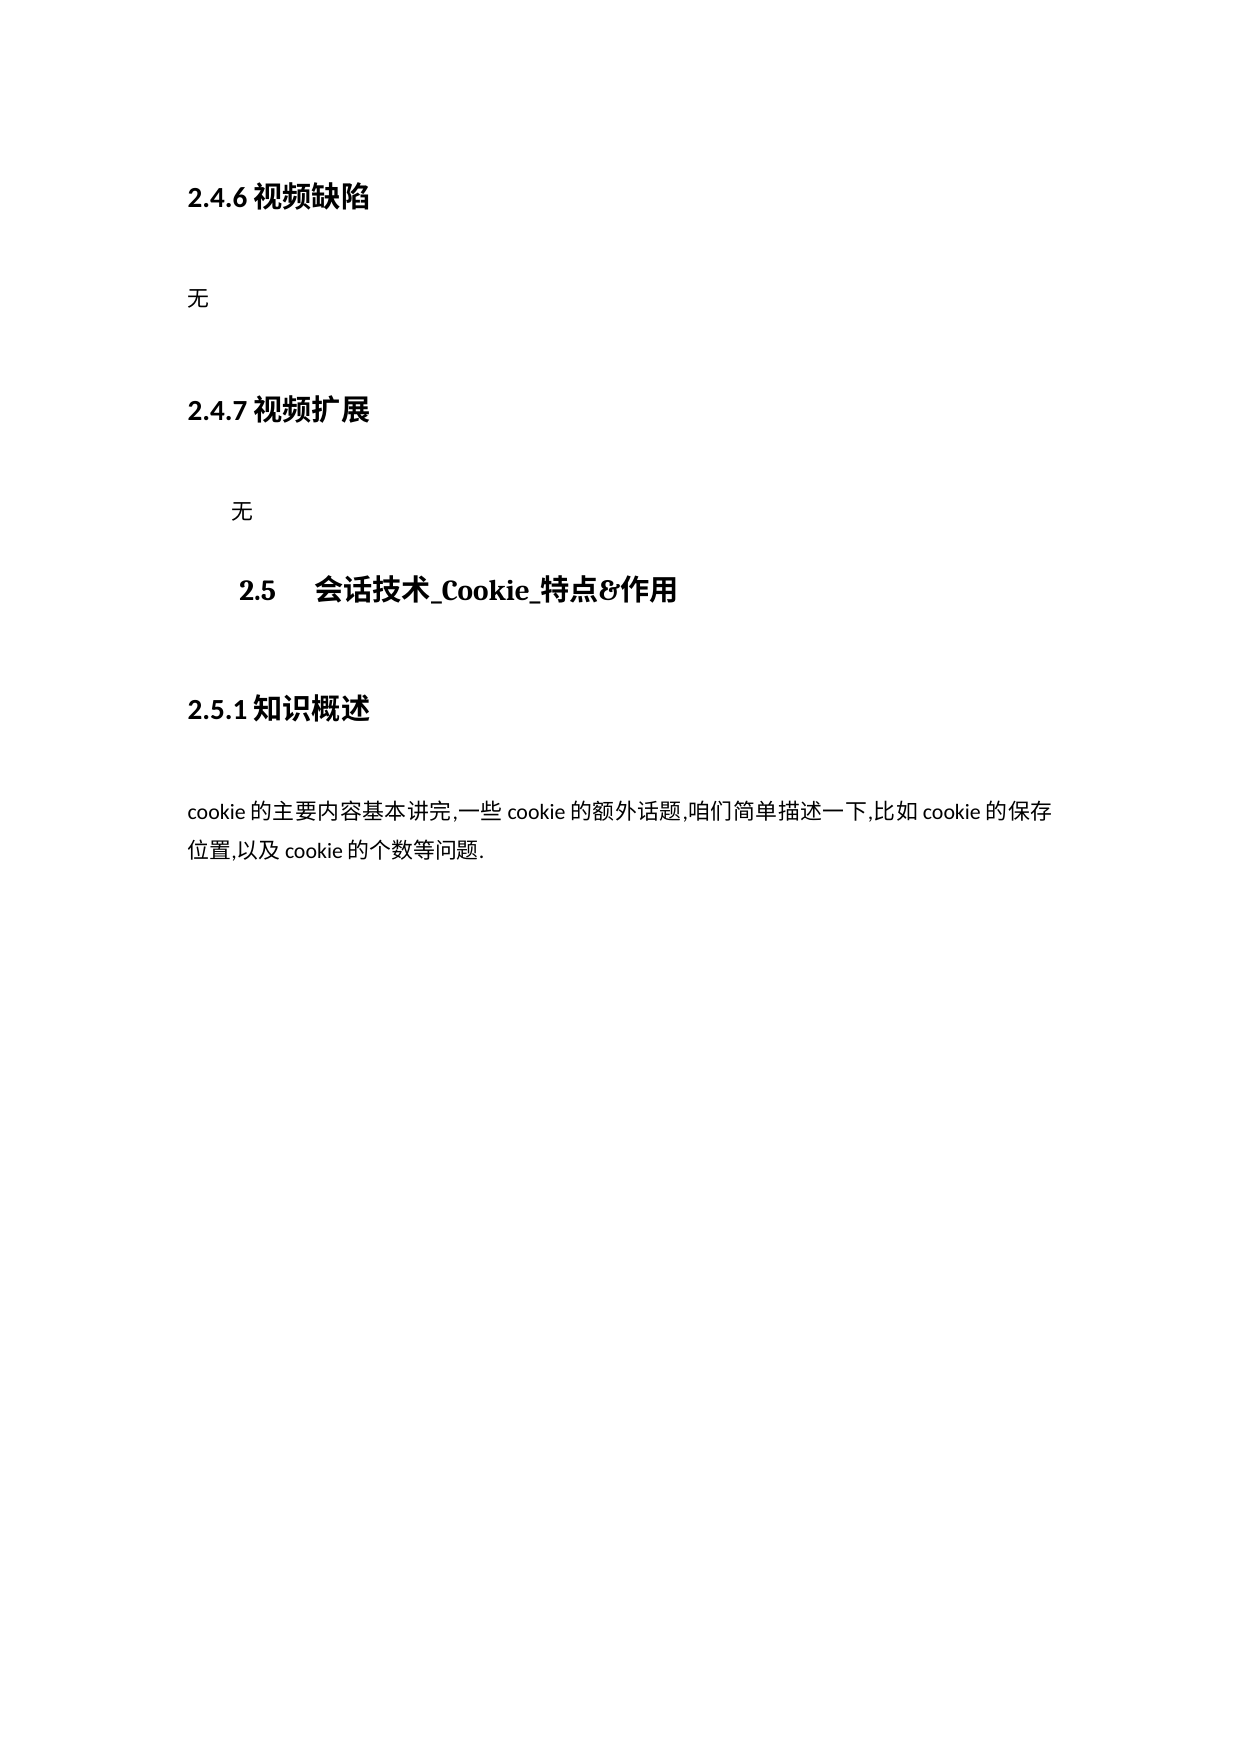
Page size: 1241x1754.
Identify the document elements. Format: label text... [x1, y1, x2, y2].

text 无 [187, 494, 1053, 526]
subtitle 2.5.1知识概述 [187, 674, 1053, 739]
subtitle 会话技术_Cookie_特点&作用 [239, 556, 1053, 621]
subtitle 2.4.7视频扩展 [187, 375, 1053, 440]
text 无 [187, 281, 1053, 313]
subtitle 2.4.6视频缺陷 [187, 162, 1053, 227]
text cookie的主要内容基本讲完,一些cookie的额外话题,咱们简单描述一下,比如cookie的保存位置,以及cookie的个数等问题. [187, 793, 1053, 865]
